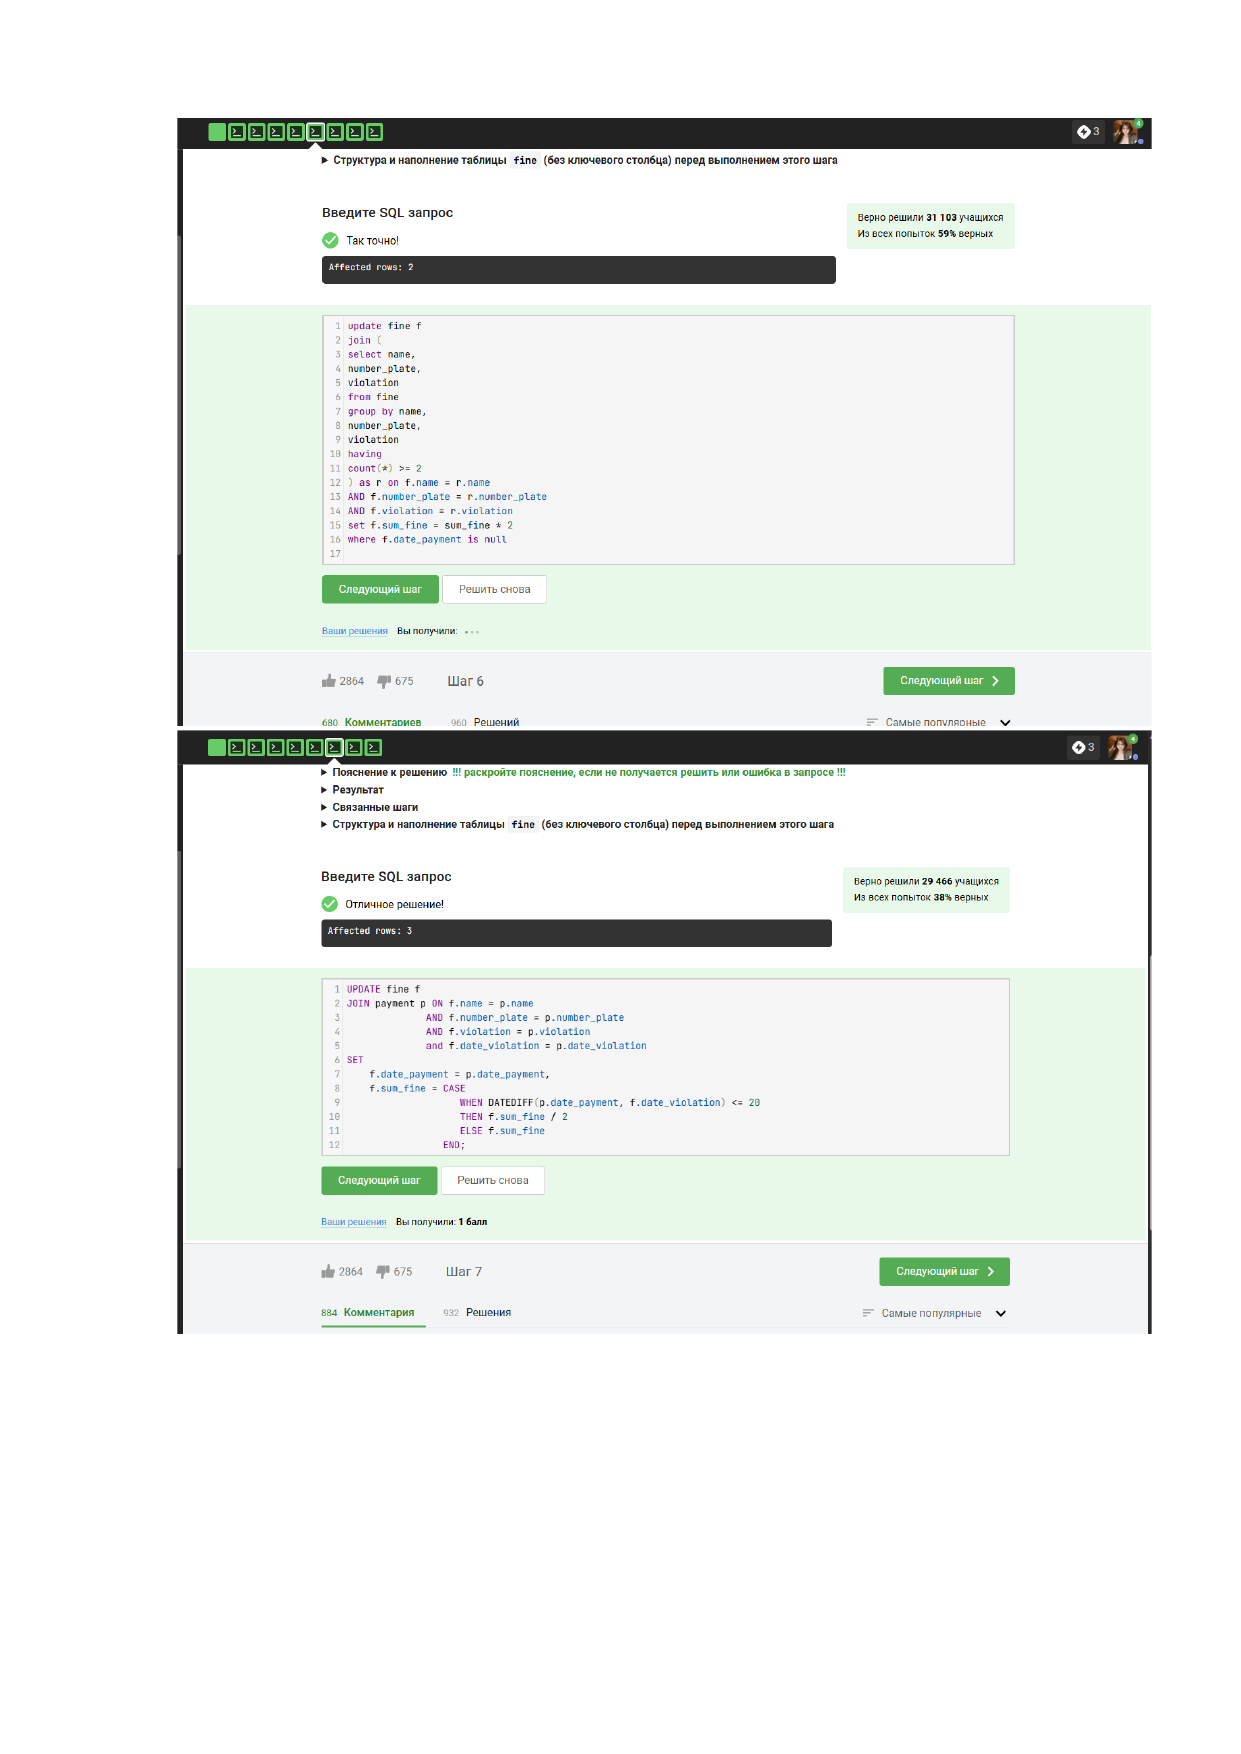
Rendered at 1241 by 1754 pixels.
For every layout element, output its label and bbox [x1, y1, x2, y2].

picture [177, 730, 1152, 1334]
picture [177, 118, 1152, 726]
